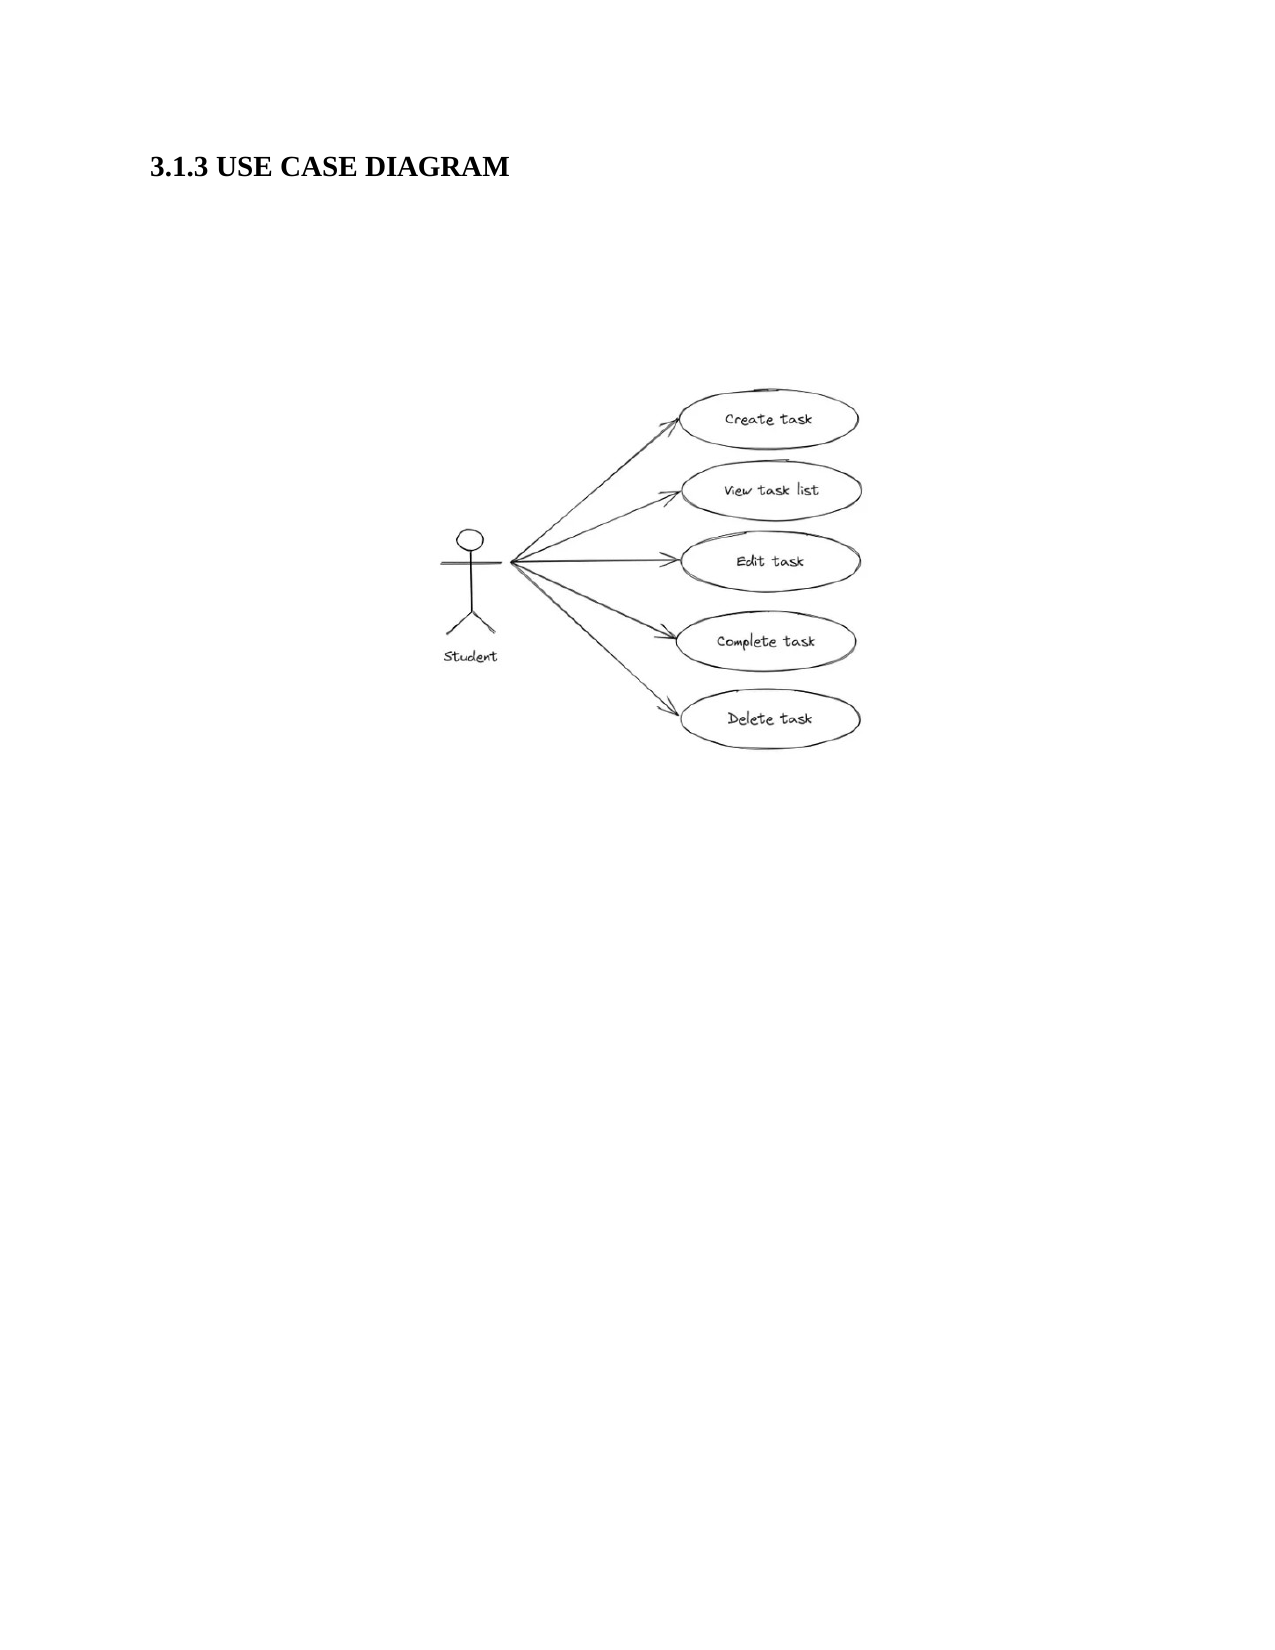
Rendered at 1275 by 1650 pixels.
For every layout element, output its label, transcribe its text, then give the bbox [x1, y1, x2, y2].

subtitle USE CASE DIAGRAM [150, 149, 1162, 183]
picture [438, 386, 868, 755]
